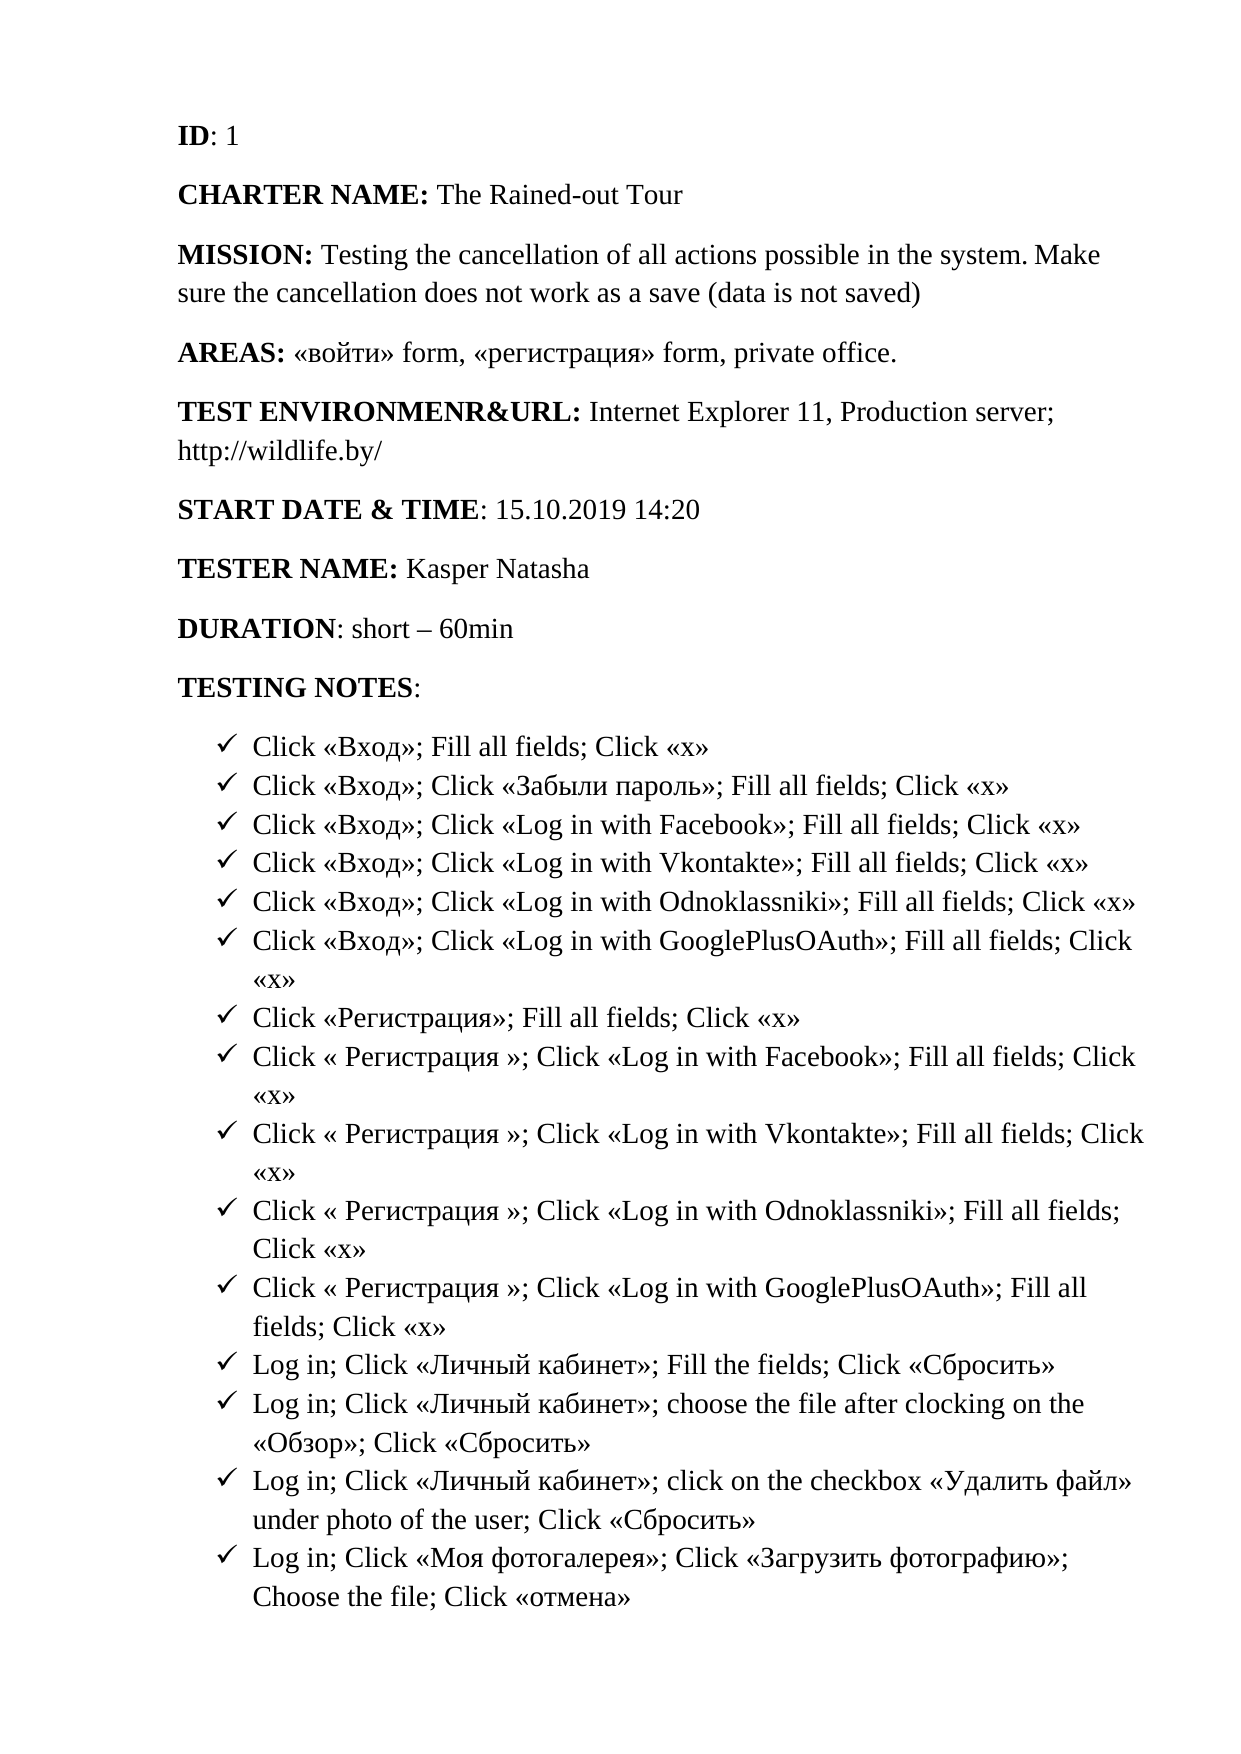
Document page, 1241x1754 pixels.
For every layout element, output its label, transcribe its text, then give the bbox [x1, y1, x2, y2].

text ID: 1 [177, 118, 1152, 152]
list Click «Вход»; Click «Log in with Facebook»; Fill all fields; Click «x» [215, 807, 1152, 841]
list Click « Регистрация »; Click «Log in with Odnoklassniki»; Fill all fields; Click «x» [215, 1193, 1152, 1265]
text DURATION: short – 60min [177, 611, 1152, 644]
text MISSION: Testing the cancellation of all actions possible in the system. Make sure the cancellation does not work as a save (data is not saved) [177, 237, 1152, 309]
text AREAS: «войти» form, «регистрация» form, private office. [177, 335, 1152, 368]
list Click « Регистрация »; Click «Log in with Facebook»; Fill all fields; Click «x» [215, 1039, 1152, 1111]
text CHARTER NAME: The Rained-out Tour [177, 177, 1152, 211]
text TESTING NOTES: [177, 670, 1152, 704]
list Log in; Click «Моя фотогалерея»; Click «Загрузить фотографию»; Choose the file; Click «отмена» [215, 1540, 1152, 1613]
list Click «Вход»; Click «Log in with Odnoklassniki»; Fill all fields; Click «x» [215, 884, 1152, 918]
list Click « Регистрация »; Click «Log in with Vkontakte»; Fill all fields; Click «x» [215, 1116, 1152, 1188]
text TEST ENVIRONMENR&URL: Internet Explorer 11, Production server; http://wildlife.by/ [177, 394, 1152, 466]
list Click «Регистрация»; Fill all fields; Click «х» [215, 1000, 1152, 1034]
text TESTER NAME: Kasper Natasha [177, 551, 1152, 585]
list Log in; Click «Личный кабинет»; Fill the fields; Click «Сбросить» [215, 1347, 1152, 1381]
list Log in; Click «Личный кабинет»; click on the checkbox «Удалить файл» under photo of the user; Click «Сбросить» [215, 1463, 1152, 1535]
list Click «Вход»; Click «Log in with Vkontakte»; Fill all fields; Click «x» [215, 846, 1152, 879]
list Click «Вход»; Fill all fields; Click «x» [215, 729, 1152, 763]
text START DATE & TIME: 15.10.2019 14:20 [177, 492, 1152, 526]
list Log in; Click «Личный кабинет»; choose the file after clocking on the «Обзор»; Click «Сбросить» [215, 1386, 1152, 1458]
list Click «Вход»; Click «Забыли пароль»; Fill all fields; Click «x» [215, 768, 1152, 802]
list Click « Регистрация »; Click «Log in with GooglePlusOAuth»; Fill all fields; Click «x» [215, 1270, 1152, 1342]
list Click «Вход»; Click «Log in with GooglePlusOAuth»; Fill all fields; Click «x» [215, 923, 1152, 995]
